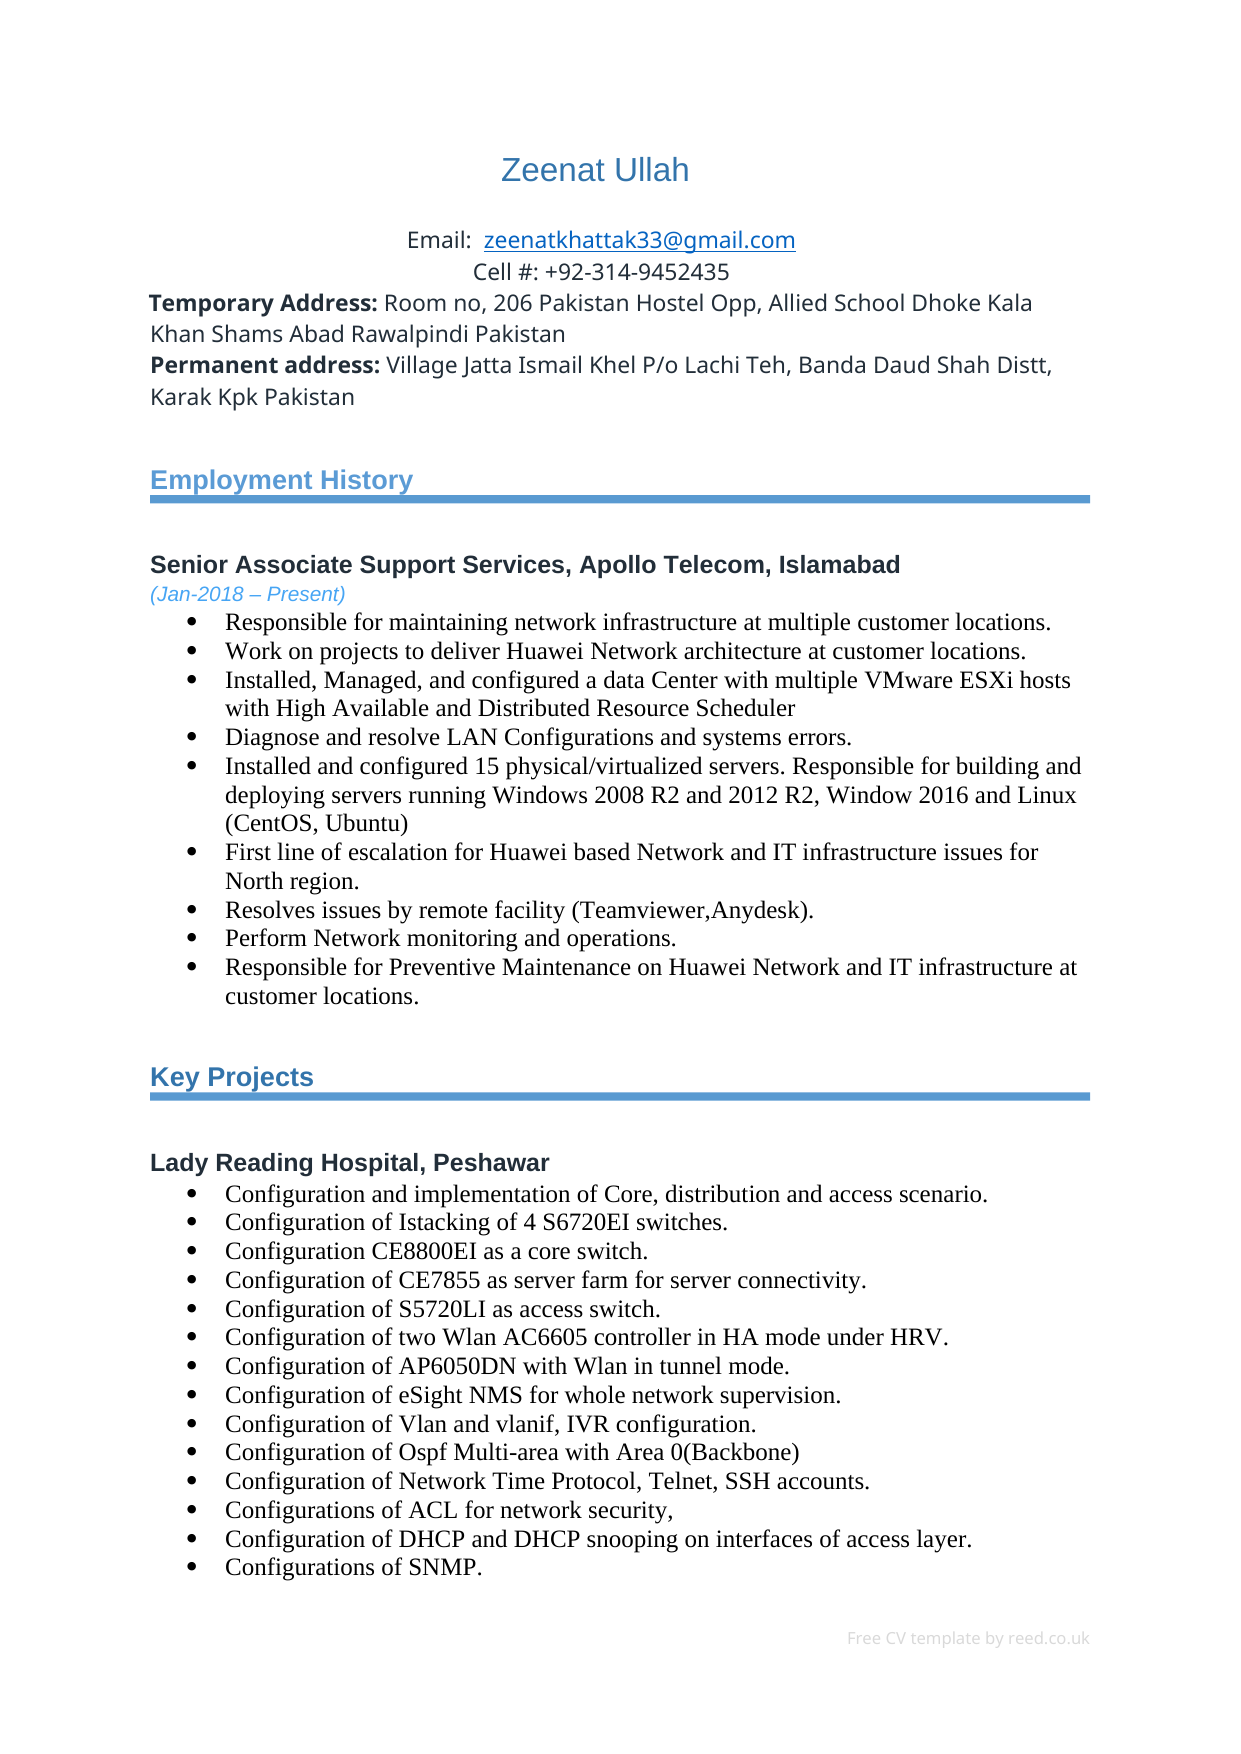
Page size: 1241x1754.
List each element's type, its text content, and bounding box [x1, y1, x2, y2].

list Diagnose and resolve LAN Configurations and systems errors. [187, 722, 1090, 751]
list Perform Network monitoring and operations. [187, 923, 1090, 952]
list Configuration of DHCP and DHCP snooping on interfaces of access layer. [187, 1524, 1090, 1552]
title Employment History [150, 464, 1090, 495]
text Lady Reading Hospital, Peshawar [150, 1148, 1090, 1176]
list Configuration of Istacking of 4 S6720EI switches. [187, 1207, 1090, 1236]
list Work on projects to deliver Huawei Network architecture at customer locations. [187, 636, 1090, 665]
list Resolves issues by remote facility (Teamviewer,Anydesk). [187, 895, 1090, 923]
text (Jan-2018 – Present) [150, 581, 1090, 605]
list Installed, Managed, and configured a data Center with multiple VMware ESXi hosts with High Available and Distributed Resource Scheduler [187, 665, 1090, 722]
list Configurations of SNMP. [187, 1552, 1090, 1581]
list Configuration of Ospf Multi-area with Area 0(Backbone) [187, 1437, 1090, 1466]
list Configuration of Network Time Protocol, Telnet, SSH accounts. [187, 1466, 1090, 1495]
list Configuration CE8800EI as a core switch. [187, 1236, 1090, 1265]
list First line of escalation for Huawei based Network and IT infrastructure issues for North region. [187, 837, 1090, 895]
list Configurations of ACL for network security, [187, 1495, 1090, 1524]
text Email: zeenatkhattak33@gmail.com [112, 224, 1090, 256]
text Zeenat Ullah [150, 150, 1090, 188]
list Configuration of S5720LI as access switch. [187, 1294, 1090, 1322]
text Cell #: +92-314-9452435 [112, 256, 1090, 287]
list Responsible for Preventive Maintenance on Huawei Network and IT infrastructure at customer locations. [187, 952, 1090, 1010]
title Key Projects [150, 1061, 1090, 1092]
list Configuration of CE7855 as server farm for server connectivity. [187, 1265, 1090, 1294]
list Responsible for maintaining network infrastructure at multiple customer locations. [187, 607, 1090, 636]
text Permanent address: Village Jatta Ismail Khel P/o Lachi Teh, Banda Daud Shah Distt, Karak Kpk Pakistan [112, 349, 1090, 412]
text Senior Associate Support Services, Apollo Telecom, Islamabad [150, 550, 1090, 579]
list Installed and configured 15 physical/virtualized servers. Responsible for building and deploying servers running Windows 2008 R2 and 2012 R2, Window 2016 and Linux (CentOS, Ubuntu) [187, 751, 1090, 837]
list Configuration of AP6050DN with Wlan in tunnel mode. [187, 1351, 1090, 1380]
list Configuration of two Wlan AC6605 controller in HA mode under HRV. [187, 1322, 1090, 1351]
text Temporary Address: Room no, 206 Pakistan Hostel Opp, Allied School Dhoke Kala Khan Shams Abad Rawalpindi Pakistan [112, 287, 1090, 349]
list Configuration of Vlan and vlanif, IVR configuration. [187, 1409, 1090, 1437]
list Configuration of eSight NMS for whole network supervision. [187, 1380, 1090, 1409]
list Configuration and implementation of Core, distribution and access scenario. [187, 1179, 1090, 1207]
